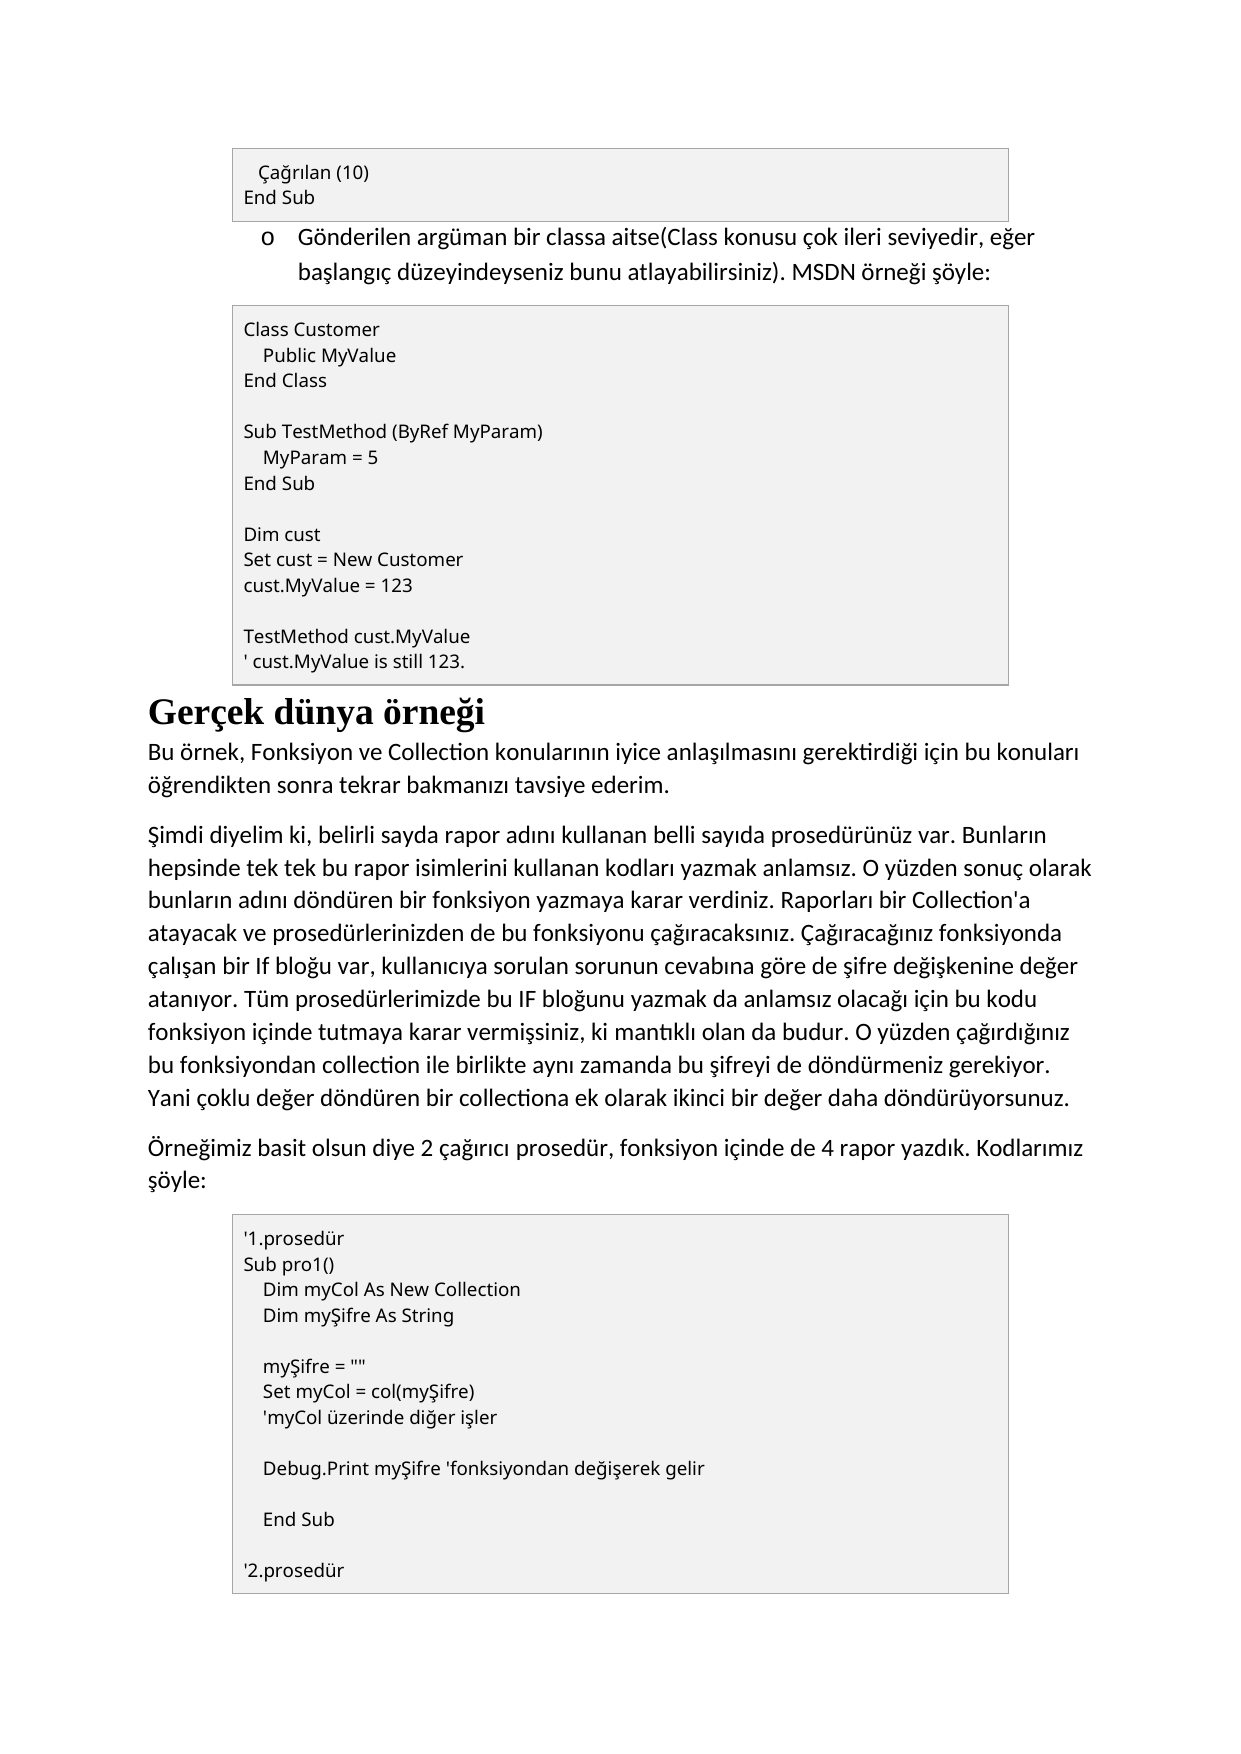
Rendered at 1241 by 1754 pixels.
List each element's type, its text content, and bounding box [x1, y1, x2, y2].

list Gönderilen argüman bir classa aitse(Class konusu çok ileri seviyedir, eğer başlangıç düzeyindeyseniz bunu atlayabilirsiniz). MSDN örneği şöyle: [260, 222, 1093, 286]
text Bu örnek, Fonksiyon ve Collection konularının iyice anlaşılmasını gerektirdiği için bu konuları öğrendikten sonra tekrar bakmanızı tavsiye ederim. [148, 736, 1093, 800]
text MyParam = 5 [233, 433, 1008, 458]
text Çağrılan (10) [233, 149, 1008, 173]
subtitle Gerçek dünya örneği [148, 690, 1093, 733]
text Public MyValue [233, 331, 1008, 356]
text Örneğimiz basit olsun diye 2 çağırıcı prosedür, fonksiyon içinde de 4 rapor yazdık. Kodlarımız şöyle: [148, 1132, 1093, 1195]
text 'myCol üzerinde diğer işler [233, 1393, 1008, 1418]
text End Sub [233, 173, 1008, 221]
text Dim myŞifre As String [233, 1291, 1008, 1316]
text Debug.Print myŞifre 'fonksiyondan değişerek gelir [233, 1444, 1008, 1469]
text Dim cust [233, 509, 1008, 535]
text End Sub [233, 1495, 1008, 1520]
text Dim myCol As New Collection [233, 1265, 1008, 1291]
text Şimdi diyelim ki, belirli sayda rapor adını kullanan belli sayıda prosedürünüz var. Bunların hepsinde tek tek bu rapor isimlerini kullanan kodları yazmak anlamsız. O yüzden sonuç olarak bunların adını döndüren bir fonksiyon yazmaya karar verdiniz. Raporları bir Collection'a atayacak ve prosedürlerinizden de bu fonksiyonu çağıracaksınız. Çağıracağınız fonksiyonda çalışan bir If bloğu var, kullanıcıya sorulan sorunun cevabına göre de şifre değişkenine değer atanıyor. Tüm prosedürlerimizde bu IF bloğunu yazmak da anlamsız olacağı için bu kodu fonksiyon içinde tutmaya karar vermişsiniz, ki mantıklı olan da budur. O yüzden çağırdığınız bu fonksiyondan collection ile birlikte aynı zamanda bu şifreyi de döndürmeniz gerekiyor. Yani çoklu değer döndüren bir collectiona ek olarak ikinci bir değer daha döndürüyorsunuz. [148, 819, 1093, 1113]
text Sub pro1() [233, 1240, 1008, 1265]
text '1.prosedür [233, 1215, 1008, 1240]
text ' cust.MyValue is still 123. [233, 637, 1008, 684]
text cust.MyValue = 123 [233, 561, 1008, 586]
text Set cust = New Customer [233, 535, 1008, 561]
text Class Customer [233, 306, 1008, 331]
text End Class [233, 356, 1008, 382]
text TestMethod cust.MyValue [233, 612, 1008, 637]
text End Sub [233, 458, 1008, 484]
text Sub TestMethod (ByRef MyParam) [233, 407, 1008, 433]
text Set myCol = col(myŞifre) [233, 1367, 1008, 1393]
text myŞifre = "" [233, 1342, 1008, 1367]
text '2.prosedür [233, 1546, 1008, 1593]
